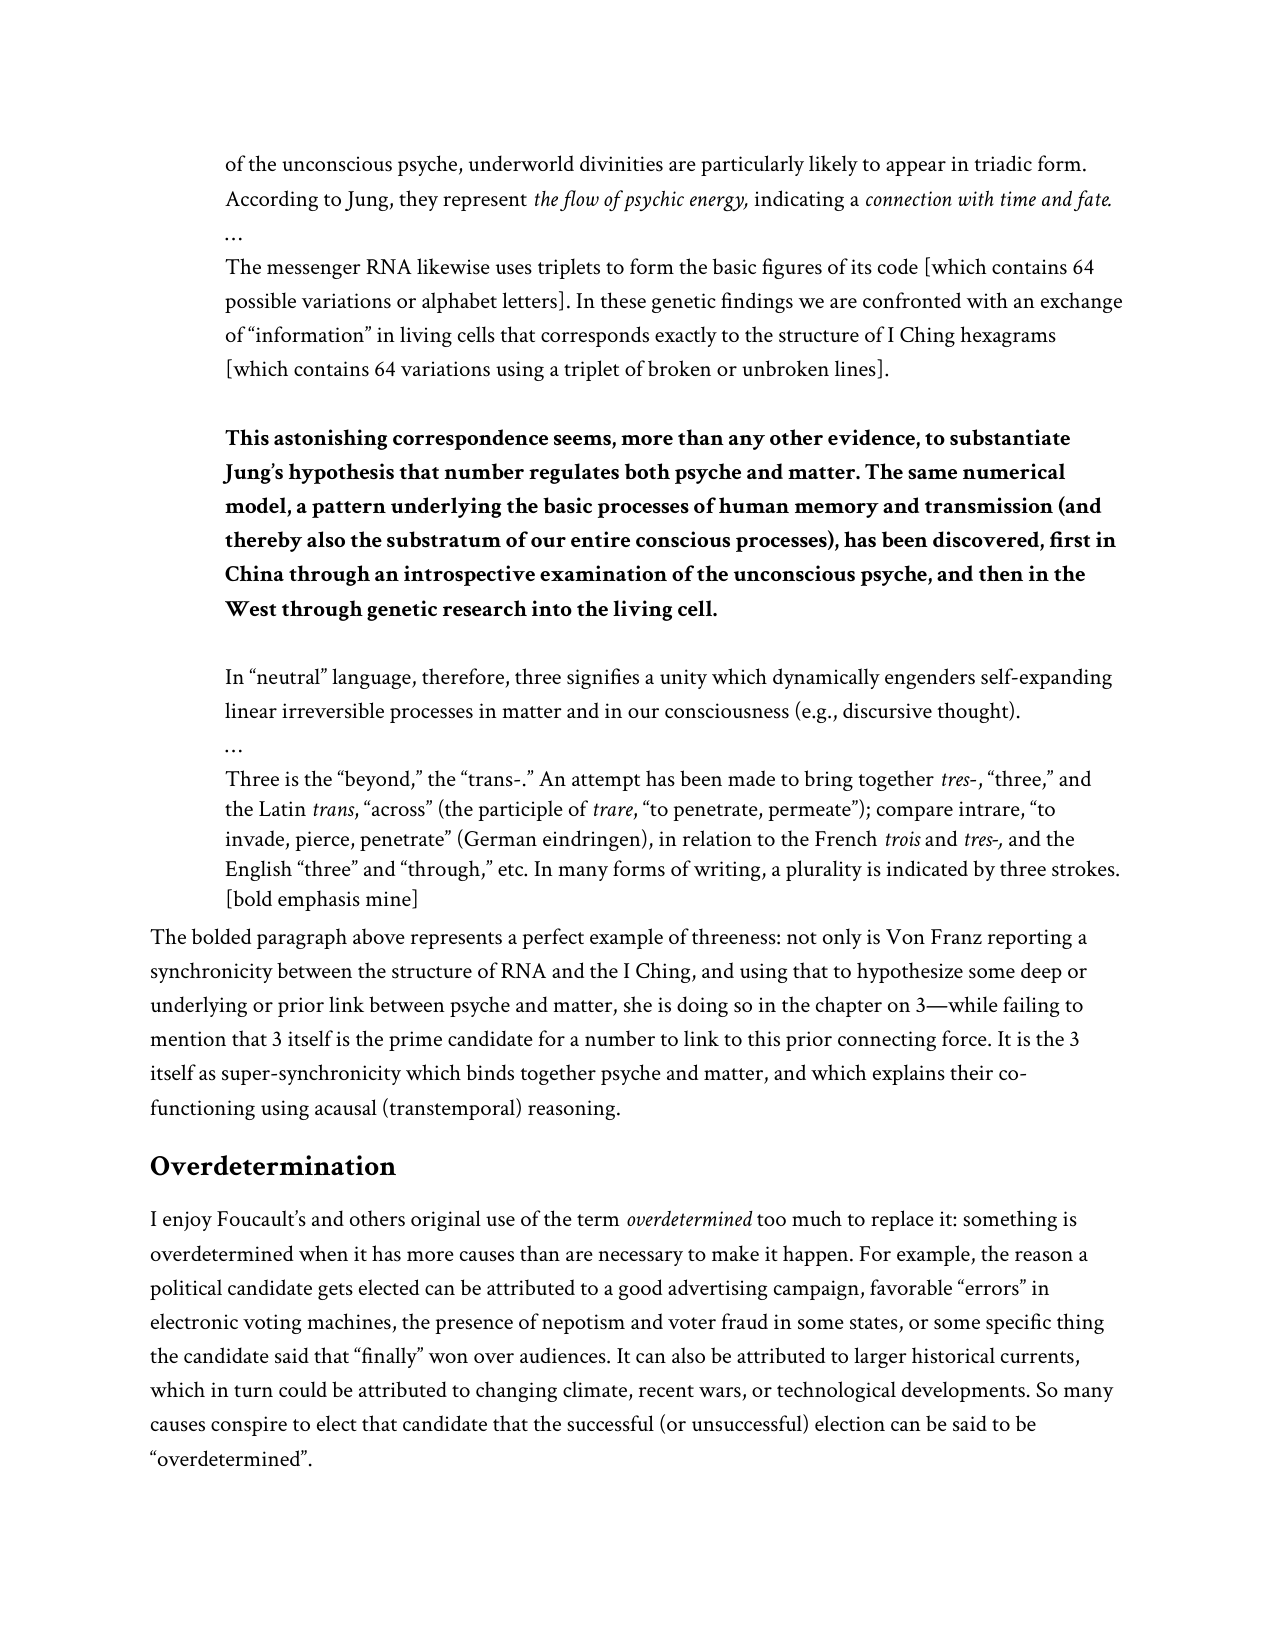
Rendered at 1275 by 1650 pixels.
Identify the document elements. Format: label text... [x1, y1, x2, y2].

text This astonishing correspondence seems, more than any other evidence, to substantiate Jung’s hypothesis that number regulates both psyche and matter. The same numerical model, a pattern underlying the basic processes of human memory and transmission (and thereby also the substratum of our entire conscious processes), has been discovered, first in China through an introspective examination of the unconscious psyche, and then in the West through genetic research into the living cell. [225, 423, 1125, 624]
text Three is the “beyond,” the “trans-.” An attempt has been made to bring together tres-, “three,” and the Latin trans, “across” (the participle of trare, “to penetrate, permeate”); compare intrare, “to invade, pierce, penetrate” (German eindringen), in relation to the French trois and tres-, and the English “three” and “through,” etc. In many forms of writing, a plurality is indicated by three strokes. [bold emphasis mine] [225, 765, 1125, 914]
text … [225, 218, 1125, 248]
text I enjoy Foucault’s and others original use of the term overdetermined too much to replace it: something is overdetermined when it has more causes than are necessary to make it happen. For example, the reason a political candidate gets elected can be attributed to a good advertising campaign, favorable “errors” in electronic voting machines, the presence of nepotism and voter fraud in some states, or some specific thing the candidate said that “finally” won over audiences. It can also be attributed to larger historical currents, which in turn could be attributed to changing climate, recent wars, or technological developments. So many causes conspire to elect that candidate that the successful (or unsuccessful) election can be said to be “overdetermined”. [150, 1205, 1125, 1474]
subtitle Overdetermination [150, 1148, 1125, 1186]
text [225, 150, 1125, 214]
text The bolded paragraph above represents a perfect example of threeness: not only is Von Franz reporting a synchronicity between the structure of RNA and the I Ching, and using that to hypothesize some deep or underlying or prior link between psyche and matter, she is doing so in the chapter on 3—while failing to mention that 3 itself is the prime candidate for a number to link to this prior connecting force. It is the 3 itself as super-synchronicity which binds together psyche and matter, and which explains their co-functioning using acausal (transtemporal) reasoning. [150, 922, 1125, 1123]
text … [225, 731, 1125, 761]
text The messenger RNA likewise uses triplets to form the basic figures of its code [which contains 64 possible variations or alphabet letters]. In these genetic findings we are confronted with an exchange of “information” in living cells that corresponds exactly to the structure of I Ching hexagrams [which contains 64 variations using a triplet of broken or unbroken lines]. [225, 252, 1125, 385]
text In “neutral” language, therefore, three signifies a unity which dynamically engenders self-expanding linear irreversible processes in matter and in our consciousness (e.g., discursive thought). [225, 662, 1125, 726]
